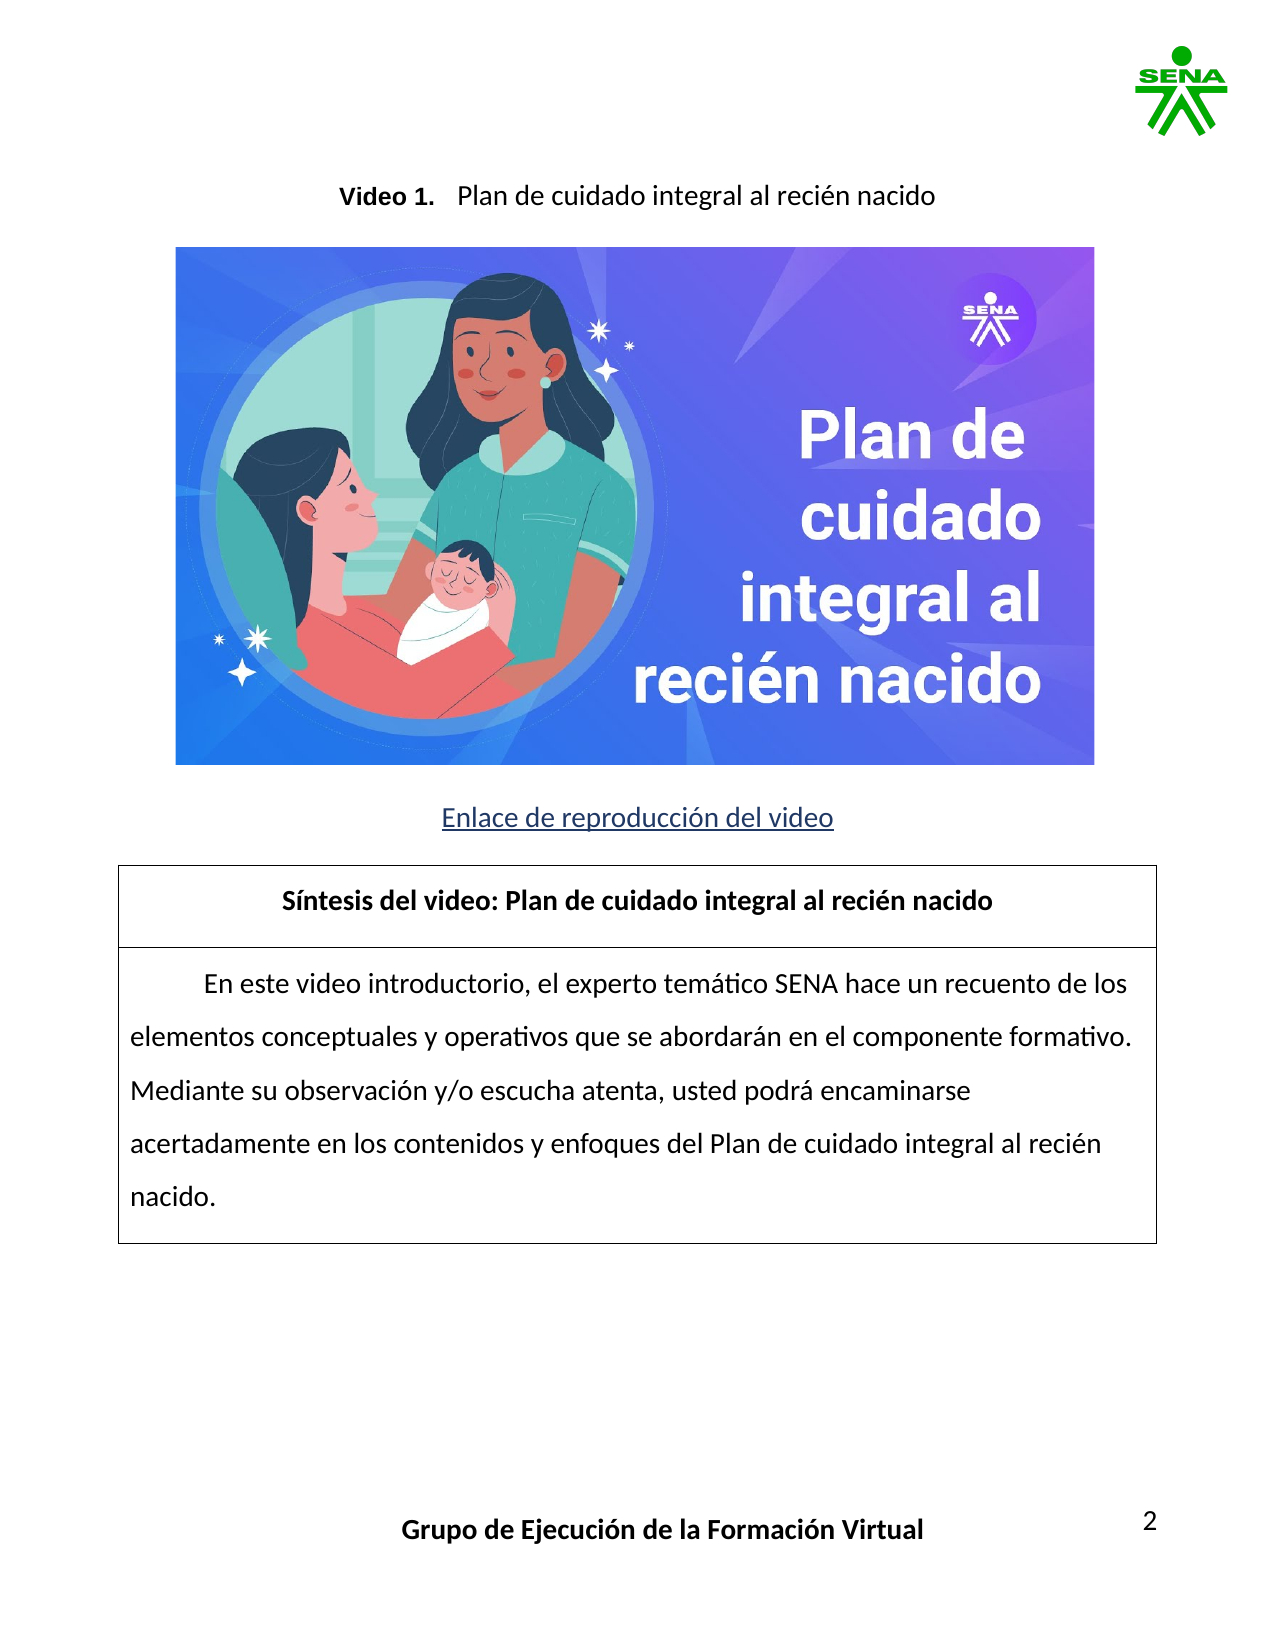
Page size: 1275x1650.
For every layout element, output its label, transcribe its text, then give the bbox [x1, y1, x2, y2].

text Enlace de reproducción del video [118, 799, 1157, 834]
table_cell En este video introductorio, el experto temático SENA hace un recuento de los elementos conceptuales y operativos que se abordarán en el componente formativo. Mediante su observación y/o escucha atenta, usted podrá encaminarse acertadamente en los contenidos y enfoques del Plan de cuidado integral al recién nacido. [119, 948, 1156, 1243]
picture [175, 247, 1095, 765]
text Plan de cuidado integral al recién nacido [118, 177, 1157, 213]
table_header Síntesis del video: Plan de cuidado integral al recién nacido [119, 866, 1156, 947]
picture [1135, 46, 1228, 136]
